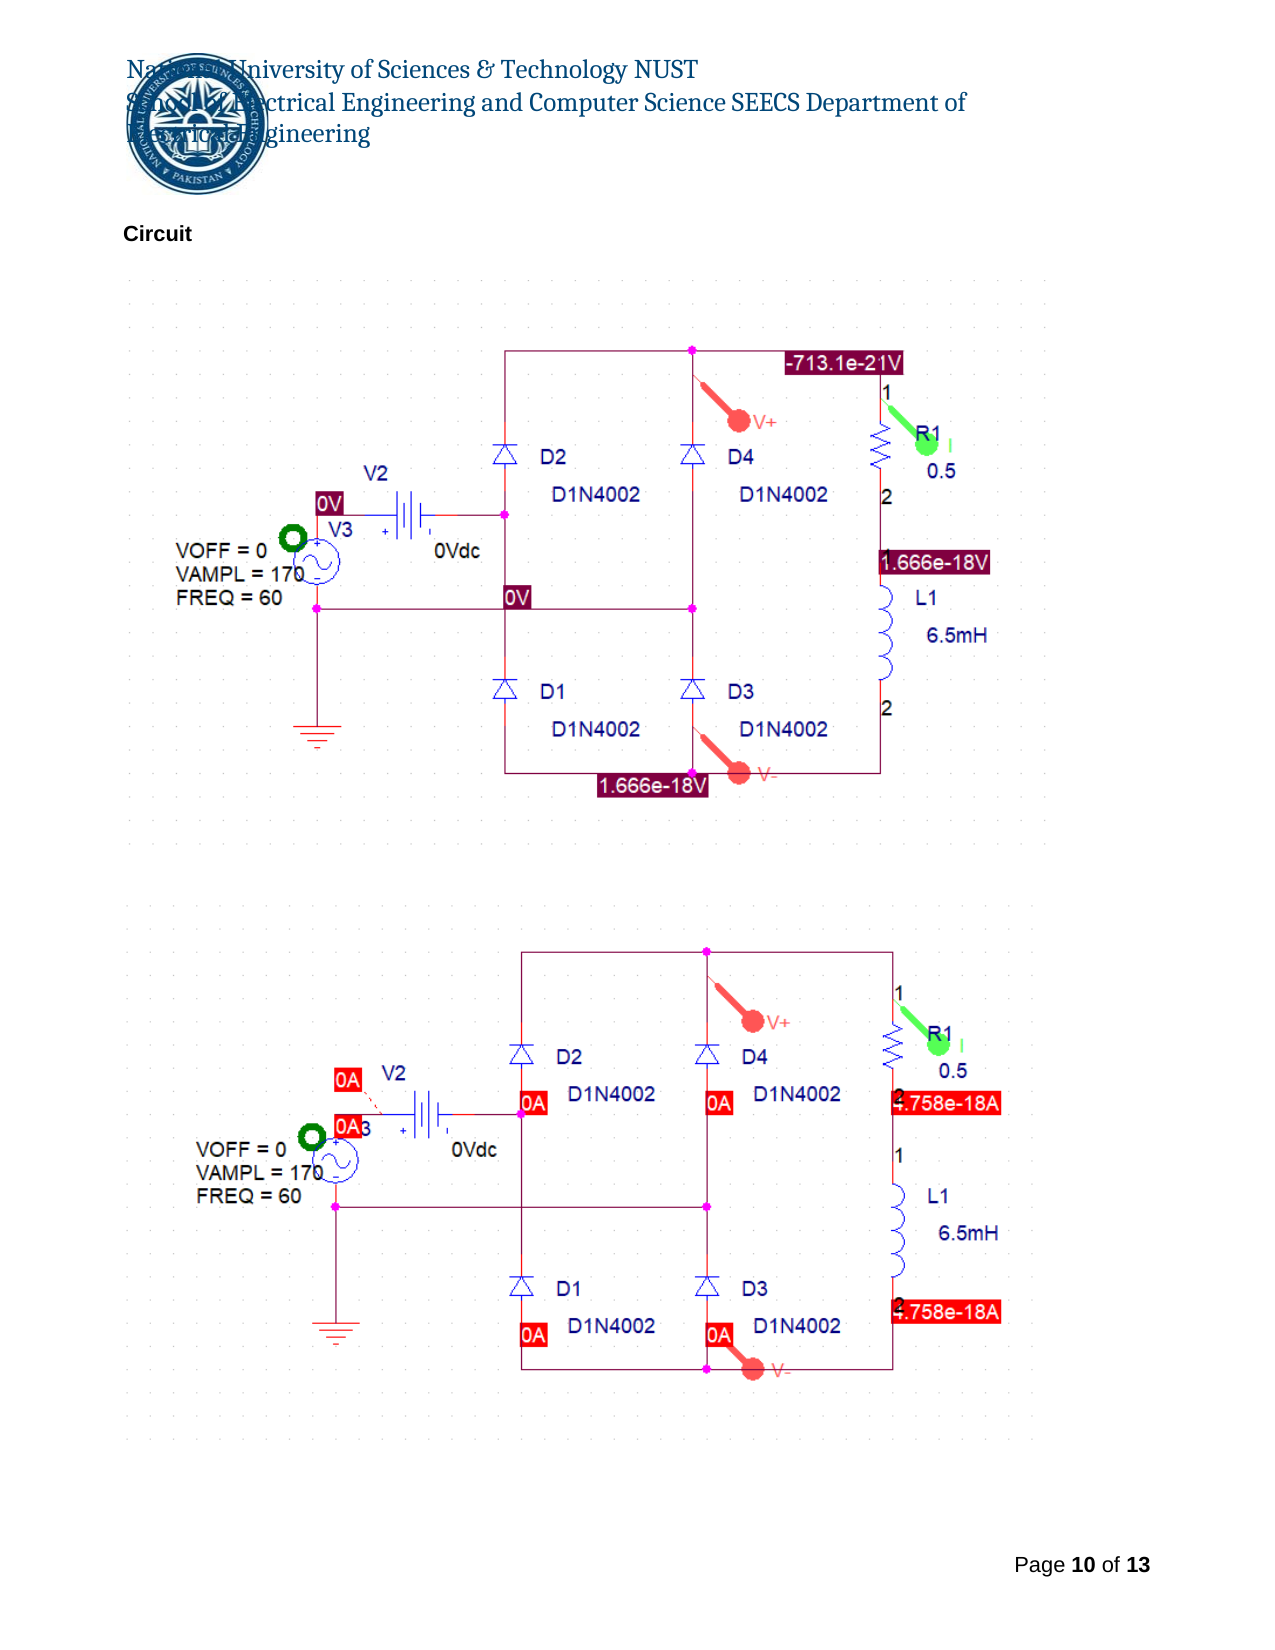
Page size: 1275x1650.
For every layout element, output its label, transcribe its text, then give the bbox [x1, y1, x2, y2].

picture [122, 888, 1050, 1441]
picture [122, 280, 1050, 854]
text Circuit [123, 221, 1051, 246]
picture [126, 53, 269, 195]
